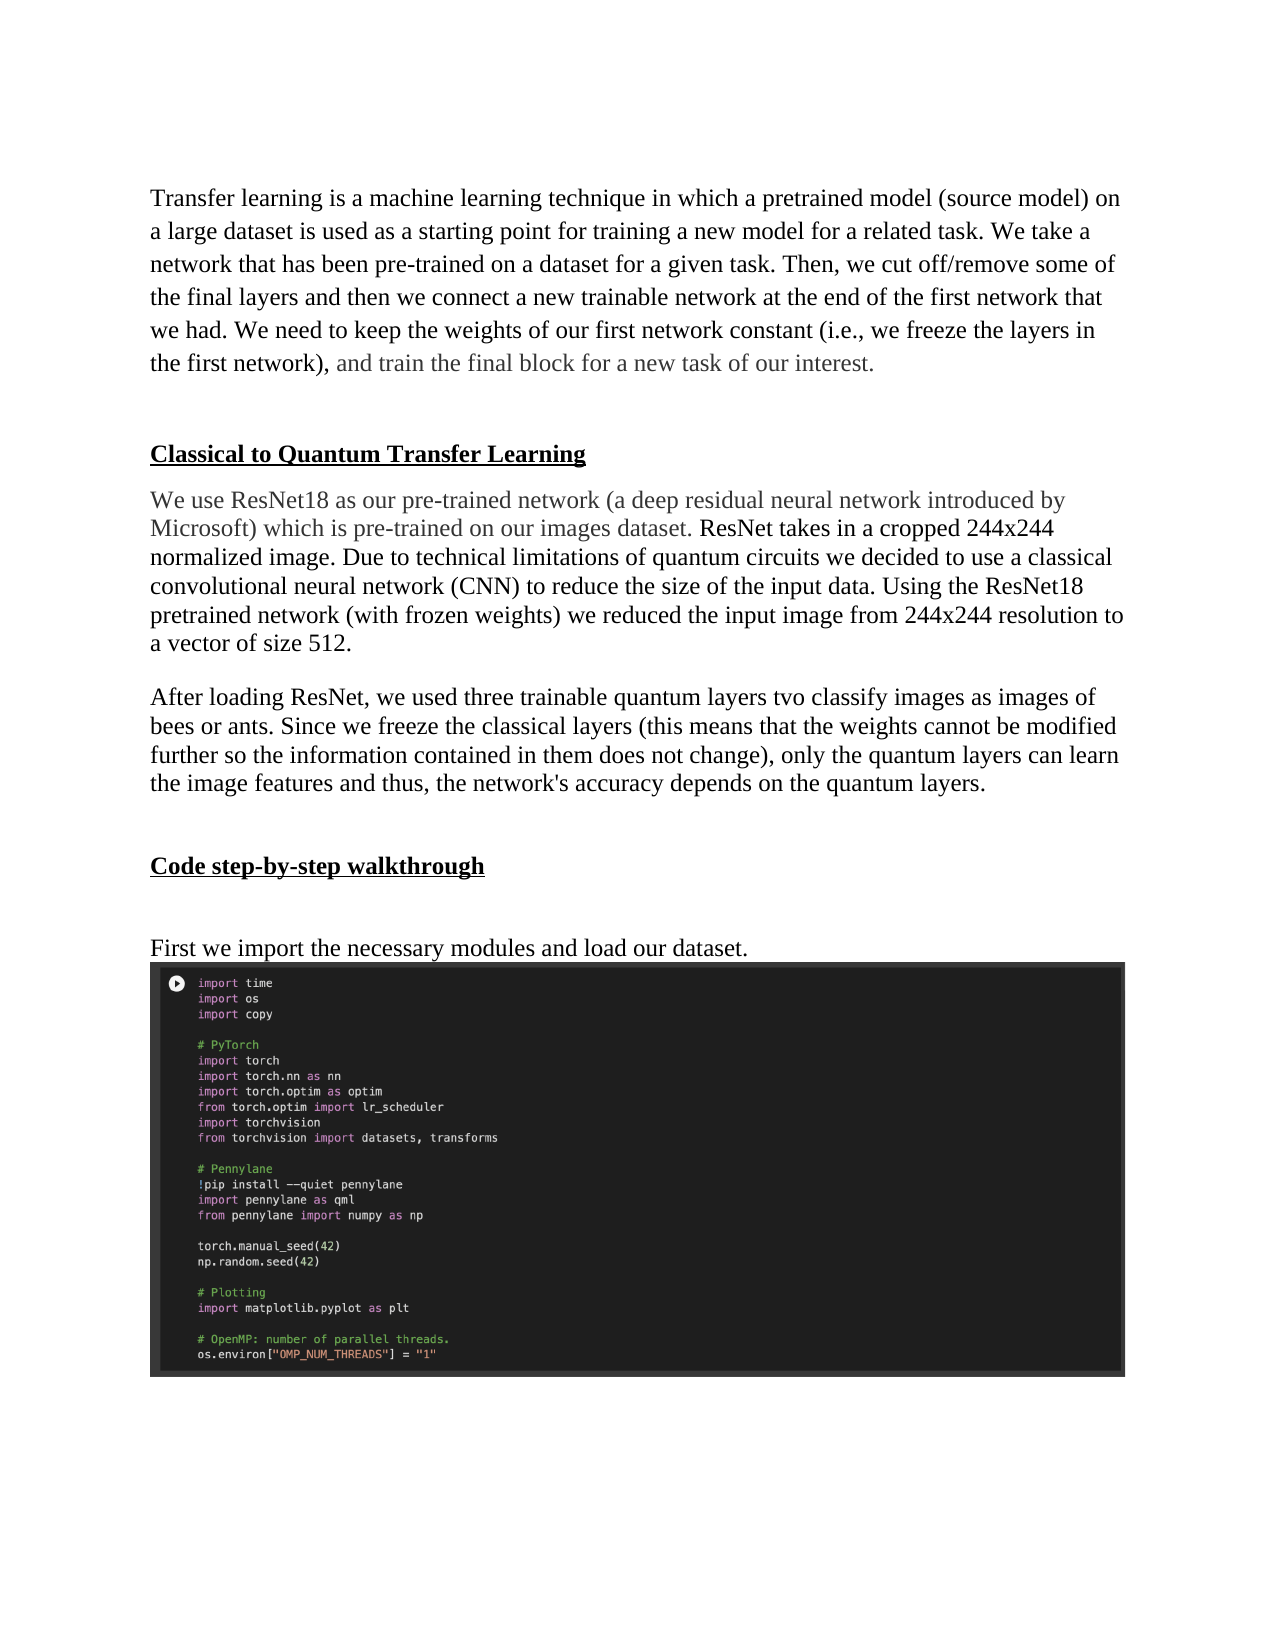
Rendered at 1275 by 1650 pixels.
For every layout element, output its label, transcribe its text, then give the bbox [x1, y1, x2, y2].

text Transfer learning is a machine learning technique in which a pretrained model (source model) on a large dataset is used as a starting point for training a new model for a related task. We take a network that has been pre-trained on a dataset for a given task. Then, we cut off/remove some of the final layers and then we connect a new trainable network at the end of the first network that we had. We need to keep the weights of our first network constant (i.e., we freeze the layers in the first network), and train the final block for a new task of our interest. [150, 183, 1125, 377]
text We use ResNet18 as our pre-trained network (a deep residual neural network introduced by Microsoft) which is pre-trained on our images dataset. ResNet takes in a cropped 244x244 normalized image. Due to technical limitations of quantum circuits we decided to use a classical convolutional neural network (CNN) to reduce the size of the input data. Using the ResNet18 pretrained network (with frozen weights) we reduced the input image from 244x244 resolution to a vector of size 512. [150, 485, 1125, 657]
text First we import the necessary modules and load our dataset. [150, 933, 1125, 962]
text After loading ResNet, we used three trainable quantum layers tvo classify images as images of bees or ants. Since we freeze the classical layers (this means that the weights cannot be modified further so the information contained in them does not change), only the quantum layers can learn the image features and thus, the network's accuracy depends on the quantum layers. [150, 682, 1125, 797]
picture [150, 962, 1125, 1377]
text Classical to Quantum Transfer Learning [150, 439, 1125, 468]
text Code step-by-step walkthrough [150, 851, 1125, 880]
